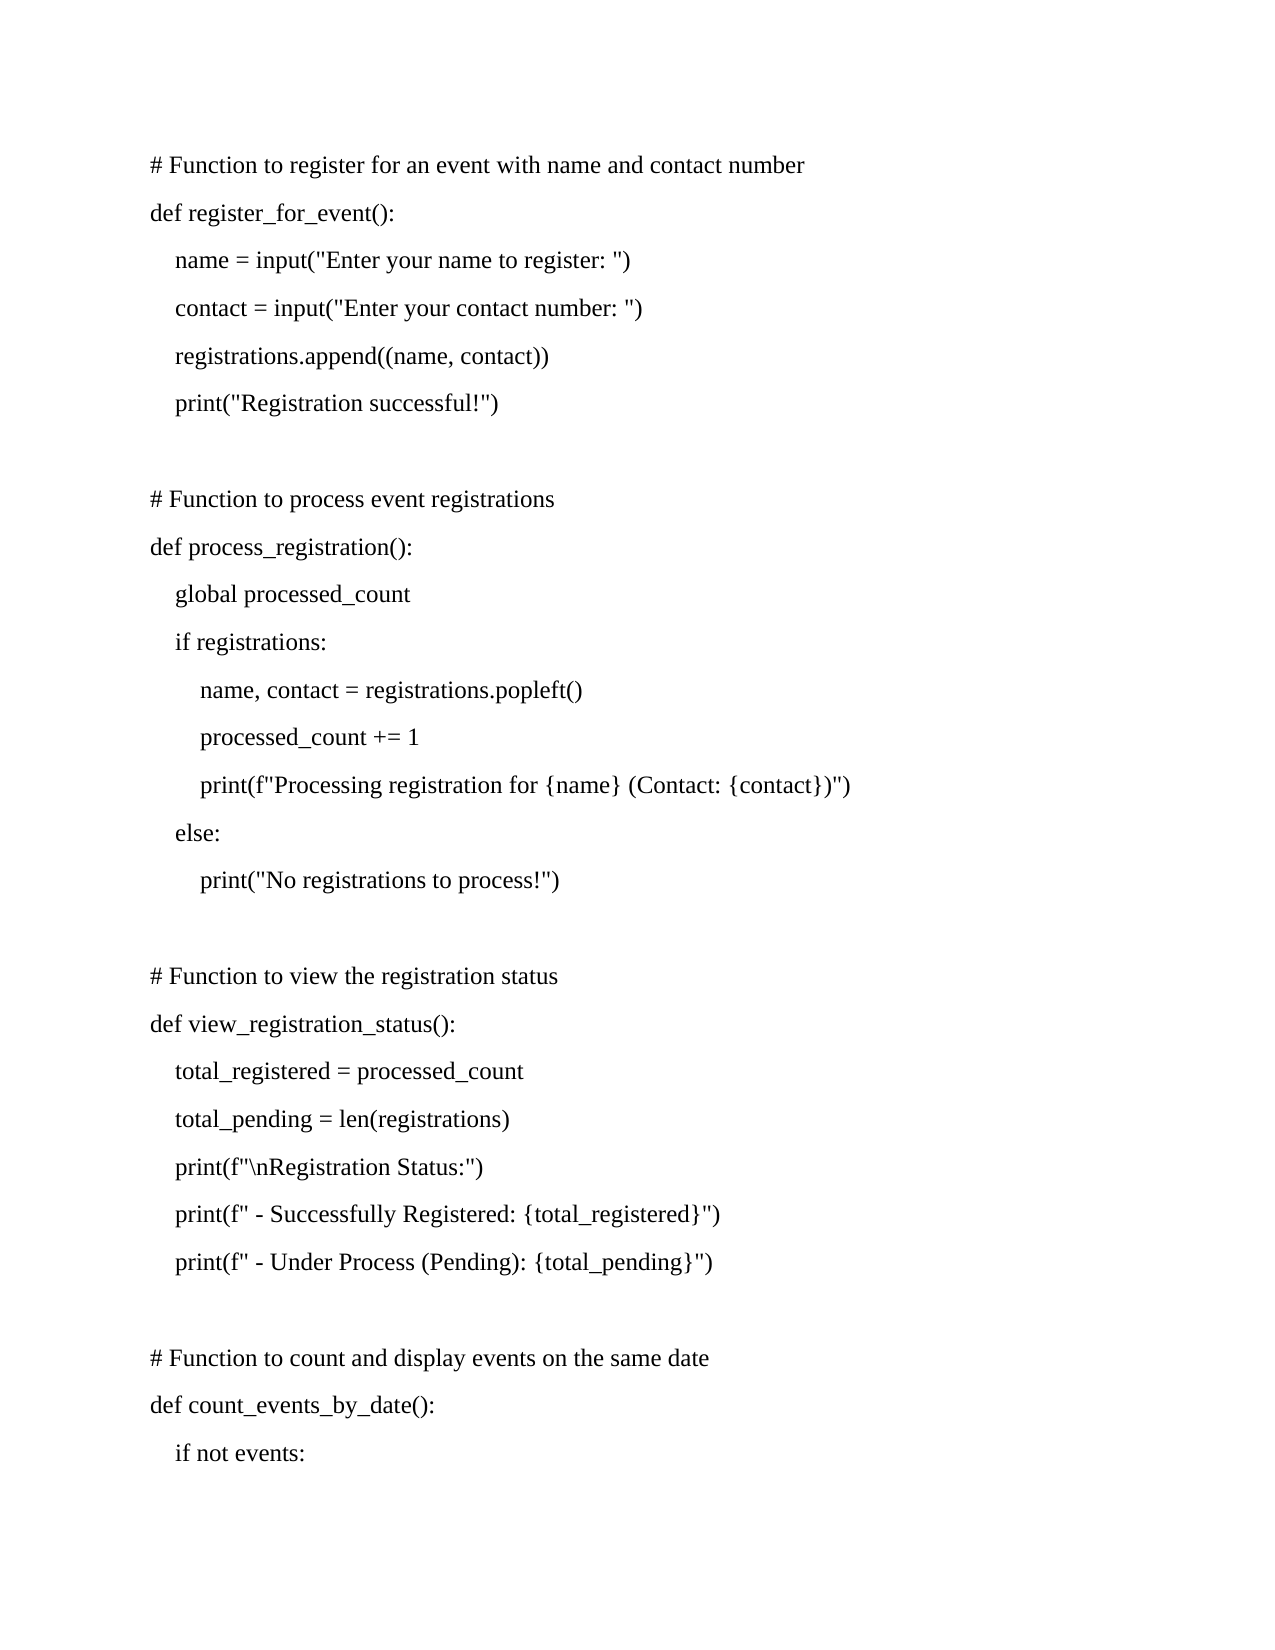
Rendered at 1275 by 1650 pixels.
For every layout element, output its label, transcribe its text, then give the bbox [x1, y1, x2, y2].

text # Function to register for an event with name and contact number [150, 150, 1125, 179]
text print("Registration successful!") [150, 388, 1125, 417]
text else: [150, 818, 1125, 847]
text # Function to view the registration status [150, 961, 1125, 990]
text registrations.append((name, contact)) [150, 341, 1125, 369]
text name, contact = registrations.popleft() [150, 675, 1125, 703]
text if not events: [150, 1438, 1125, 1467]
text def process_registration(): [150, 532, 1125, 560]
text print(f"\nRegistration Status:") [150, 1152, 1125, 1181]
text name = input("Enter your name to register: ") [150, 245, 1125, 274]
text global processed_count [150, 579, 1125, 608]
text print("No registrations to process!") [150, 866, 1125, 894]
text print(f" - Under Process (Pending): {total_pending}") [150, 1247, 1125, 1276]
text def count_events_by_date(): [150, 1390, 1125, 1419]
text print(f" - Successfully Registered: {total_registered}") [150, 1199, 1125, 1228]
text # Function to count and display events on the same date [150, 1343, 1125, 1371]
text def register_for_event(): [150, 198, 1125, 226]
text if registrations: [150, 627, 1125, 656]
text total_registered = processed_count [150, 1056, 1125, 1085]
text contact = input("Enter your contact number: ") [150, 293, 1125, 322]
text print(f"Processing registration for {name} (Contact: {contact})") [150, 770, 1125, 799]
text processed_count += 1 [150, 722, 1125, 751]
text total_pending = len(registrations) [150, 1104, 1125, 1133]
text # Function to process event registrations [150, 484, 1125, 513]
text def view_registration_status(): [150, 1009, 1125, 1037]
